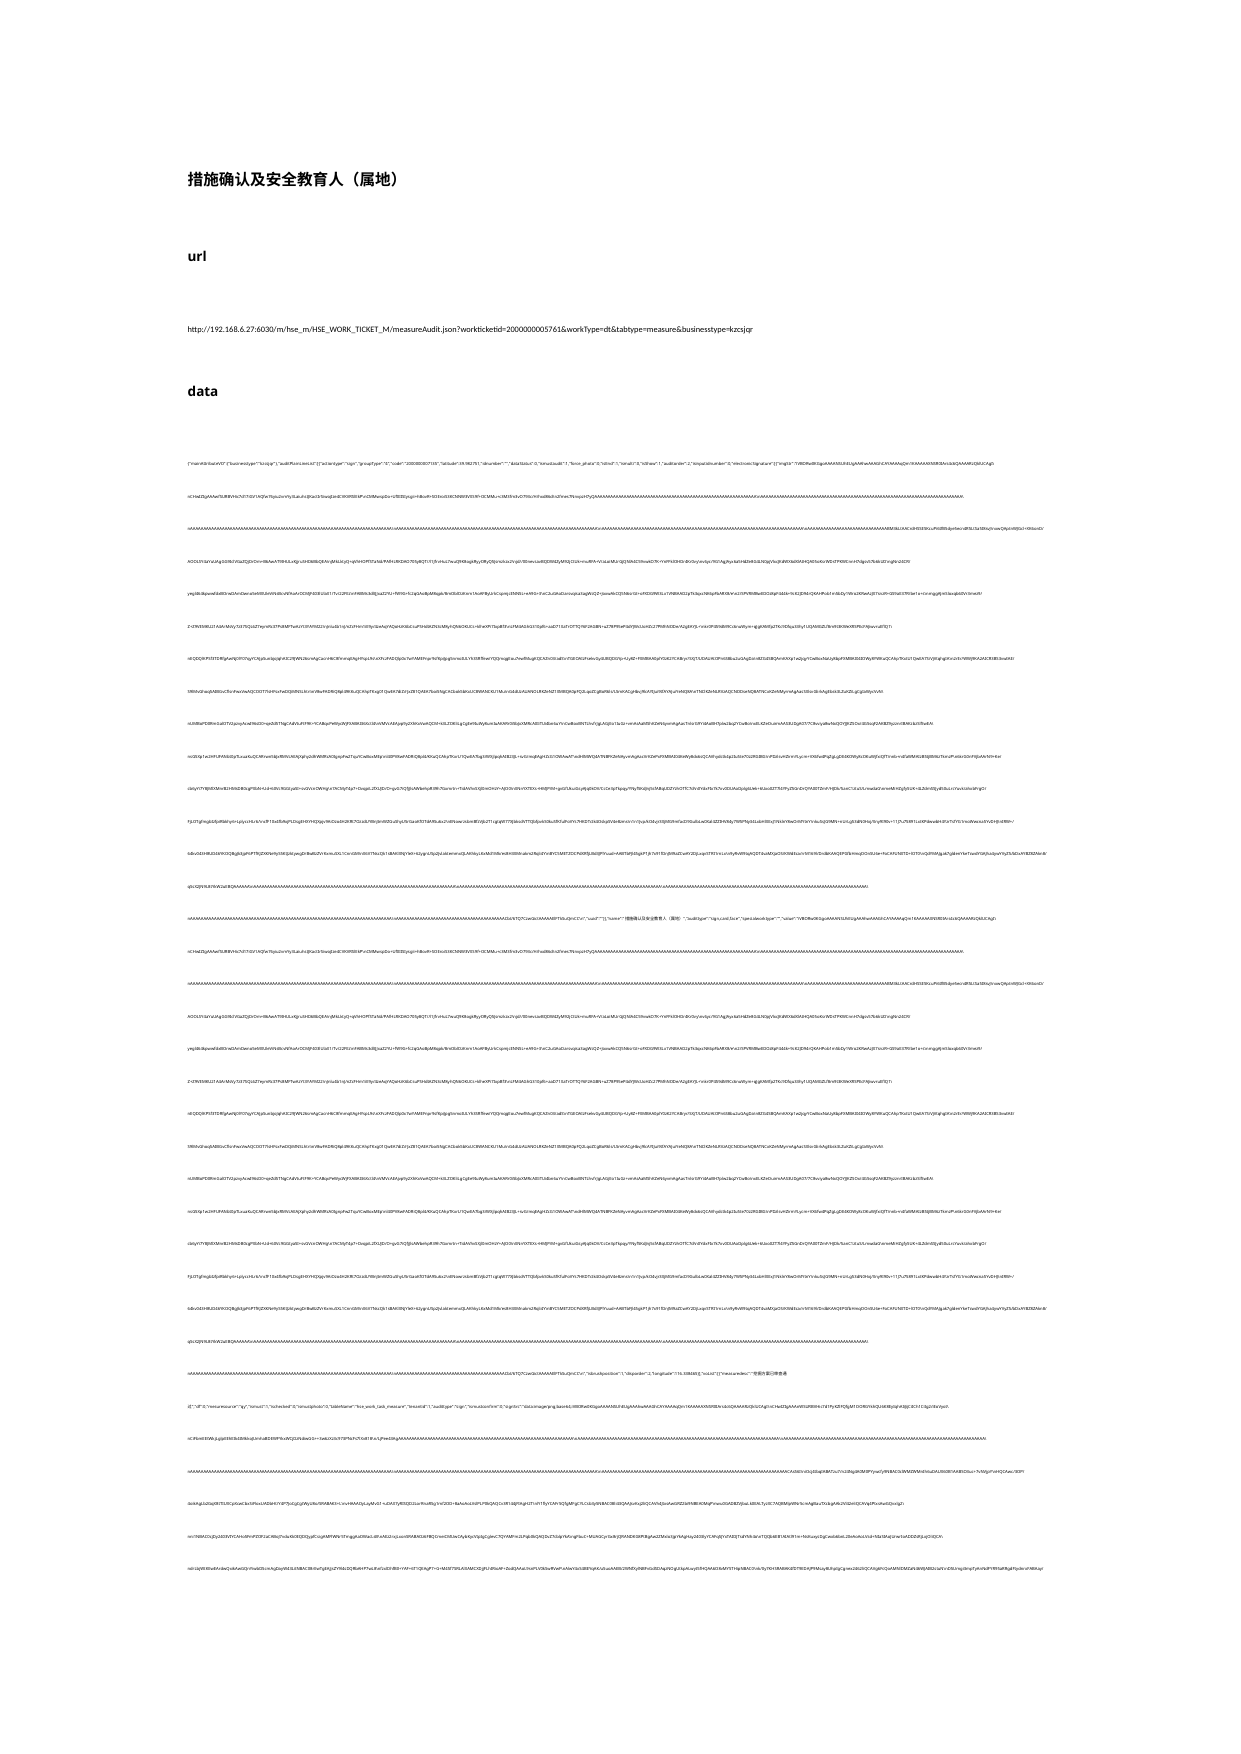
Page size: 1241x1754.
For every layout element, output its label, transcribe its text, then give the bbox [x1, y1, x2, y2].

subtitle url [187, 240, 1053, 273]
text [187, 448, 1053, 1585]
text http://192.168.6.27:6030/m/hse_m/HSE_WORK_TICKET_M/measureAudit.json?workticketid=2000000005761&workType=dt&tabtype=measure&businesstype=kzcsjqr [187, 313, 1053, 346]
subtitle 措施确认及安全教育人（属地） [187, 162, 1053, 194]
subtitle data [187, 375, 1053, 407]
